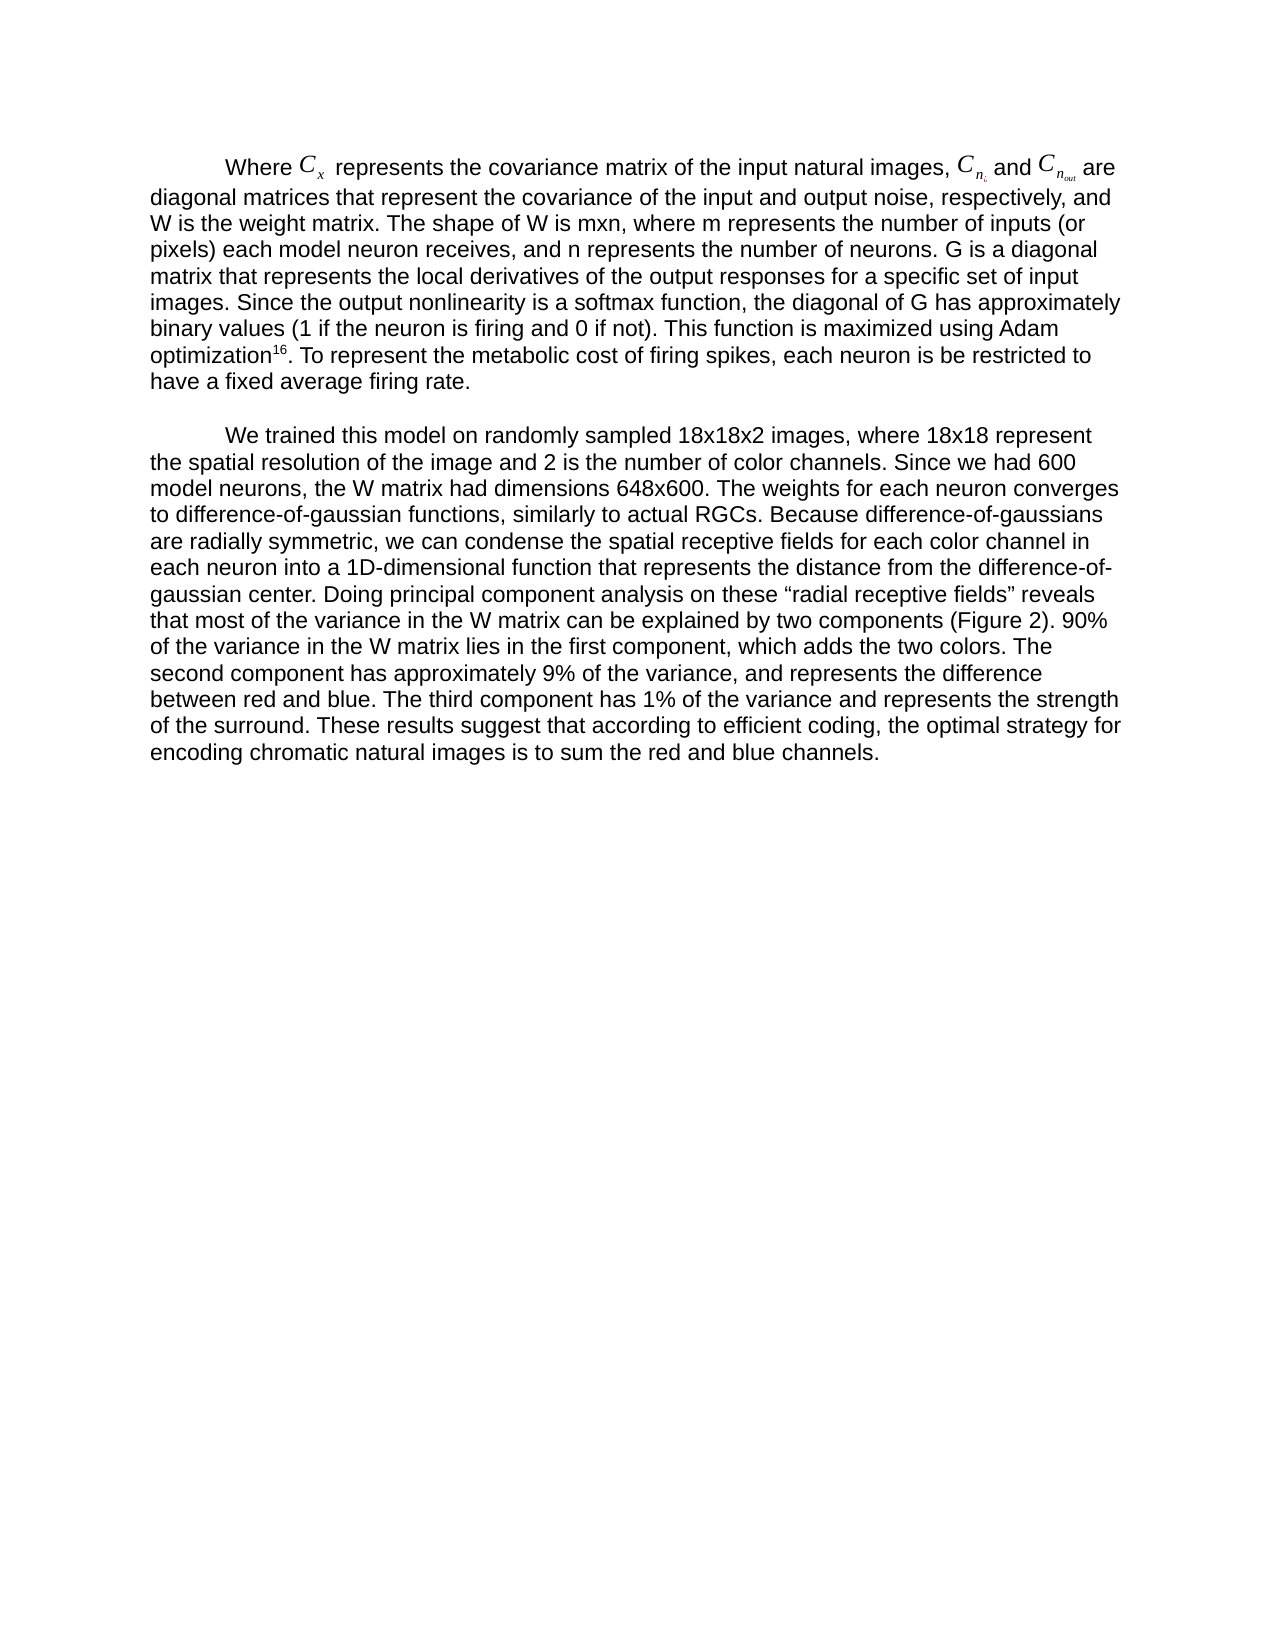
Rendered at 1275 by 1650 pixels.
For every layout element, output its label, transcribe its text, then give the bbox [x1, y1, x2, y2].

text We trained this model on randomly sampled 18x18x2 images, where 18x18 represent the spatial resolution of the image and 2 is the number of color channels. Since we had 600 model neurons, the W matrix had dimensions 648x600. The weights for each neuron converges to difference-of-gaussian functions, similarly to actual RGCs. Because difference-of-gaussians are radially symmetric, we can condense the spatial receptive fields for each color channel in each neuron into a 1D-dimensional function that represents the distance from the difference-of-gaussian center. Doing principal component analysis on these “radial receptive fields” reveals that most of the variance in the W matrix can be explained by two components (Figure 2). 90% of the variance in the W matrix lies in the first component, which adds the two colors. The second component has approximately 9% of the variance, and represents the difference between red and blue. The third component has 1% of the variance and represents the strength of the surround. These results suggest that according to efficient coding, the optimal strategy for encoding chromatic natural images is to sum the red and blue channels. [150, 422, 1125, 765]
text Where represents the covariance matrix of the input natural images, and are diagonal matrices that represent the covariance of the input and output noise, respectively, and W is the weight matrix. The shape of W is mxn, where m represents the number of inputs (or pixels) each model neuron receives, and n represents the number of neurons. G is a diagonal matrix that represents the local derivatives of the output responses for a specific set of input images. Since the output nonlinearity is a softmax function, the diagonal of G has approximately binary values (1 if the neuron is firing and 0 if not). This function is maximized using Adam optimization16. To represent the metabolic cost of firing spikes, each neuron is be restricted to have a fixed average firing rate. [150, 150, 1125, 394]
